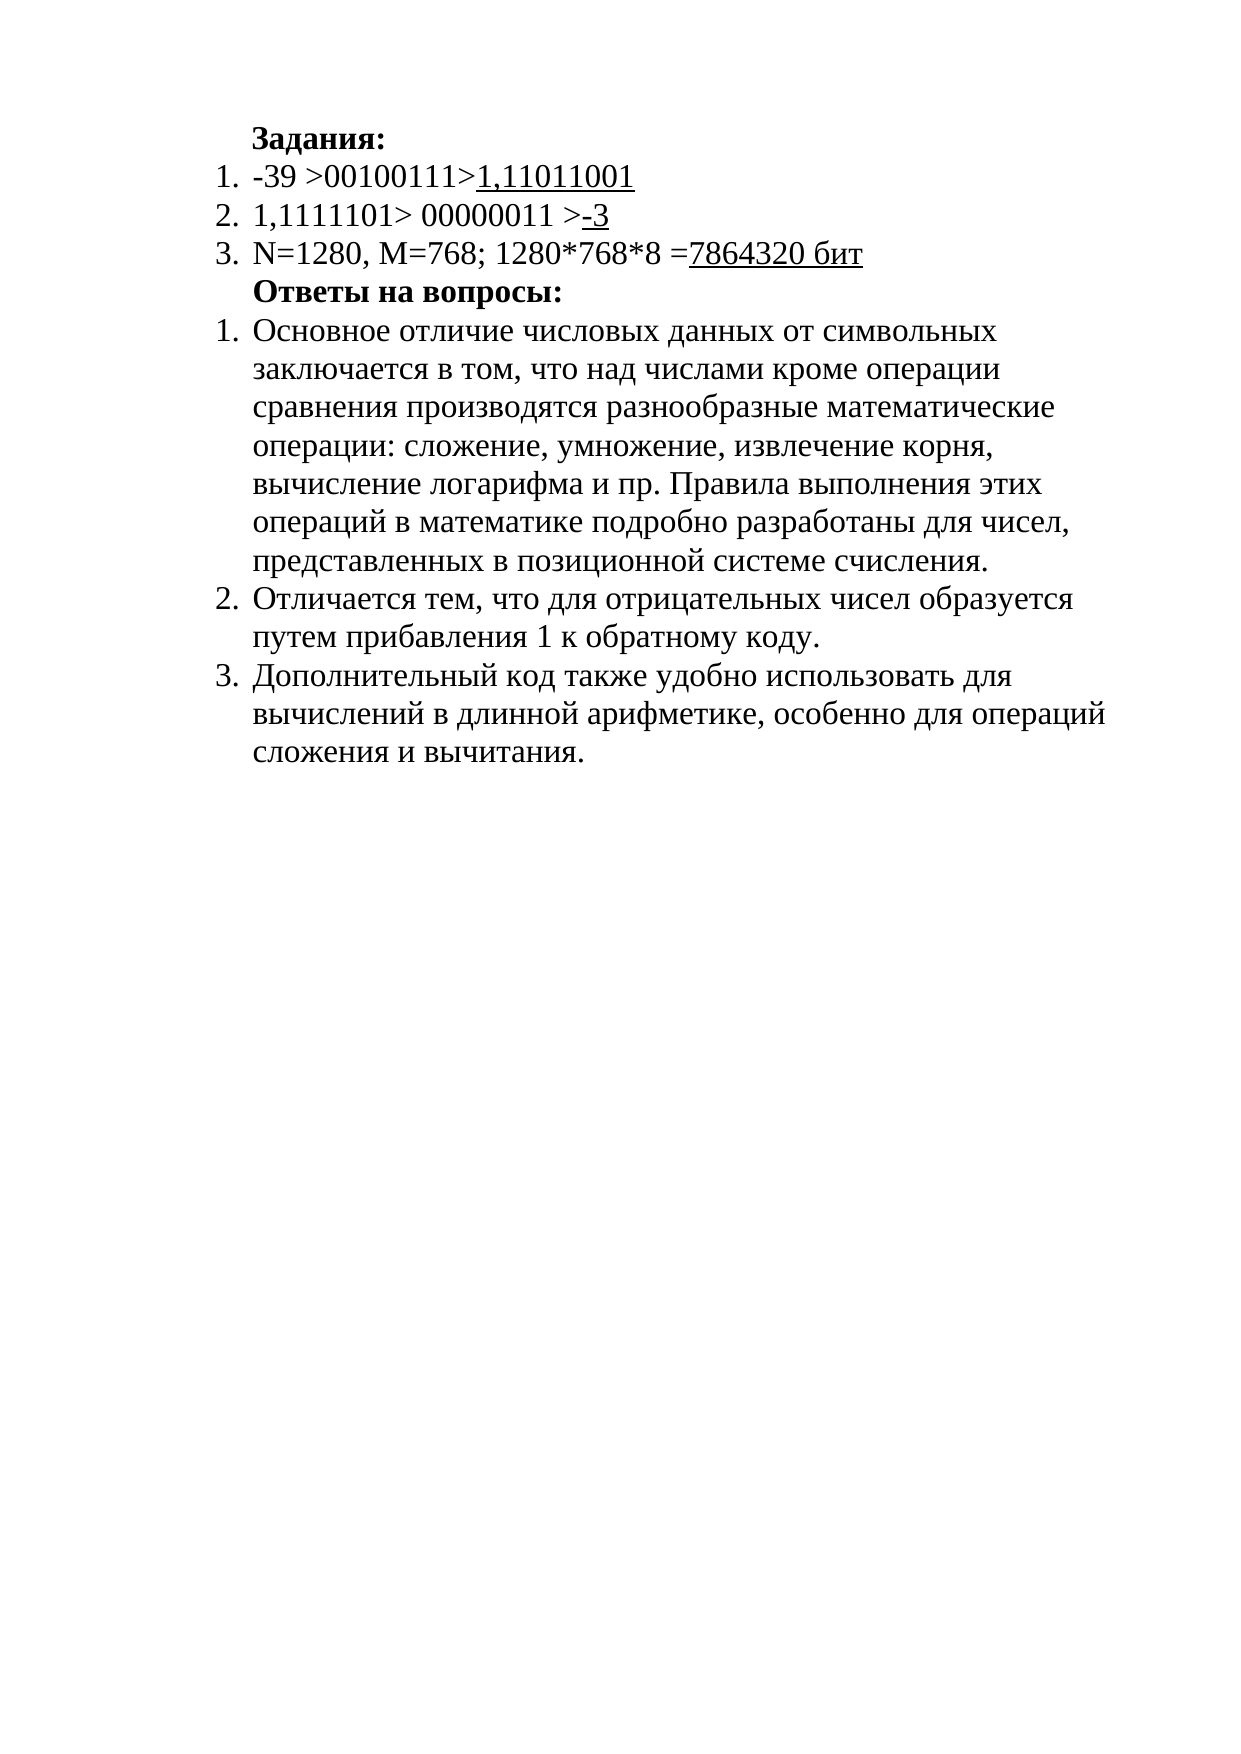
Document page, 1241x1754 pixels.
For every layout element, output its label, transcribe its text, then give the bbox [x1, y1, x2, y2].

list 1,1111101> 00000011 >-3 [215, 195, 1152, 233]
list Ответы на вопросы: [252, 271, 1152, 310]
list N=1280, M=768; 1280*768*8 =7864320 бит [215, 233, 1152, 271]
text Задания: [177, 118, 1152, 156]
list Основное отличие числовых данных от символьных заключается в том, что над числами кроме операции сравнения производятся разнообразные математические операции: сложение, умножение, извлечение корня, вычисление логарифма и пр. Правила выполнения этих операций в математике подробно разработаны для чисел, представленных в позиционной системе счисления. [215, 310, 1152, 578]
list Отличается тем, что для отрицательных чисел образуется путем прибавления 1 к обратному коду. [215, 578, 1152, 655]
list -39 >00100111>1,11011001 [215, 156, 1152, 195]
list Дополнительный код также удобно использовать для вычислений в длинной арифметике, особенно для операций сложения и вычитания. [215, 655, 1152, 770]
